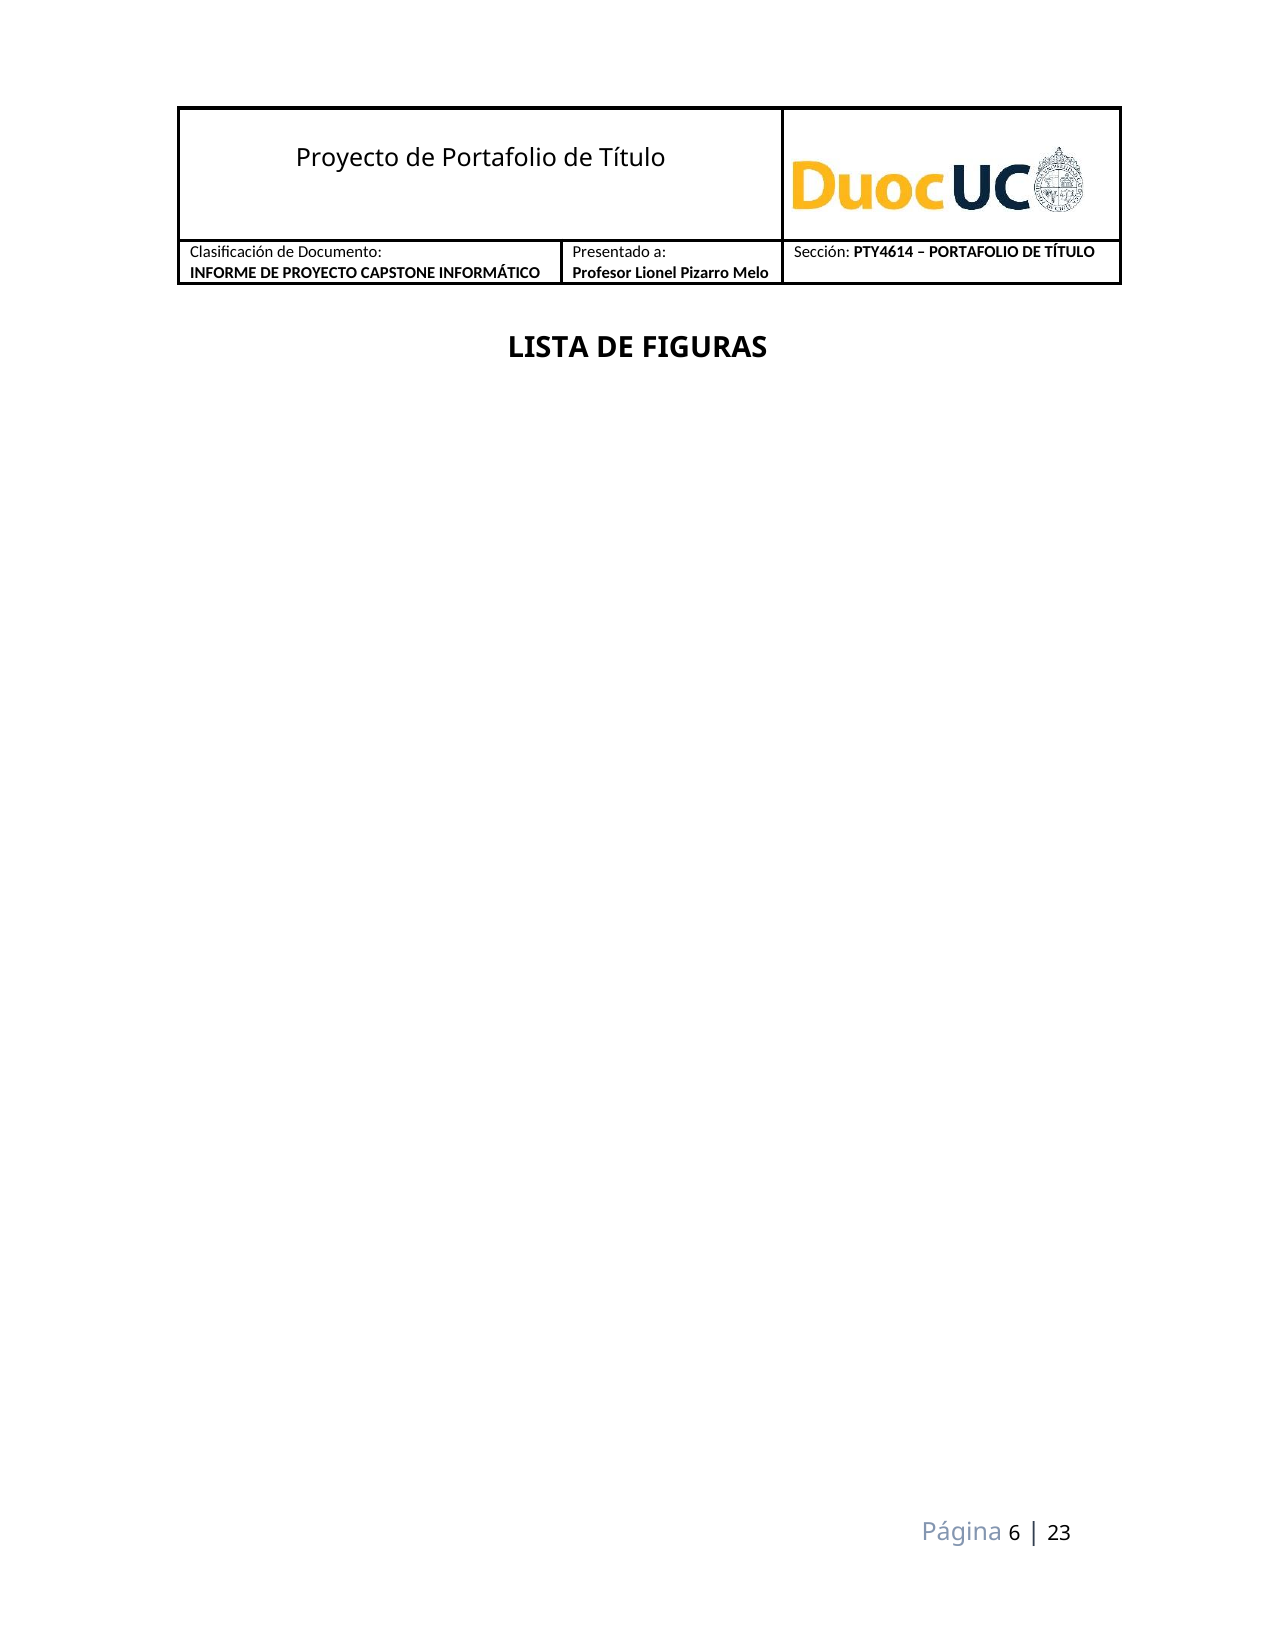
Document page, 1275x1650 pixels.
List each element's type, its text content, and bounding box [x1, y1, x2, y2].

subtitle LISTA DE FIGURAS [177, 326, 1098, 366]
picture [791, 146, 1085, 212]
